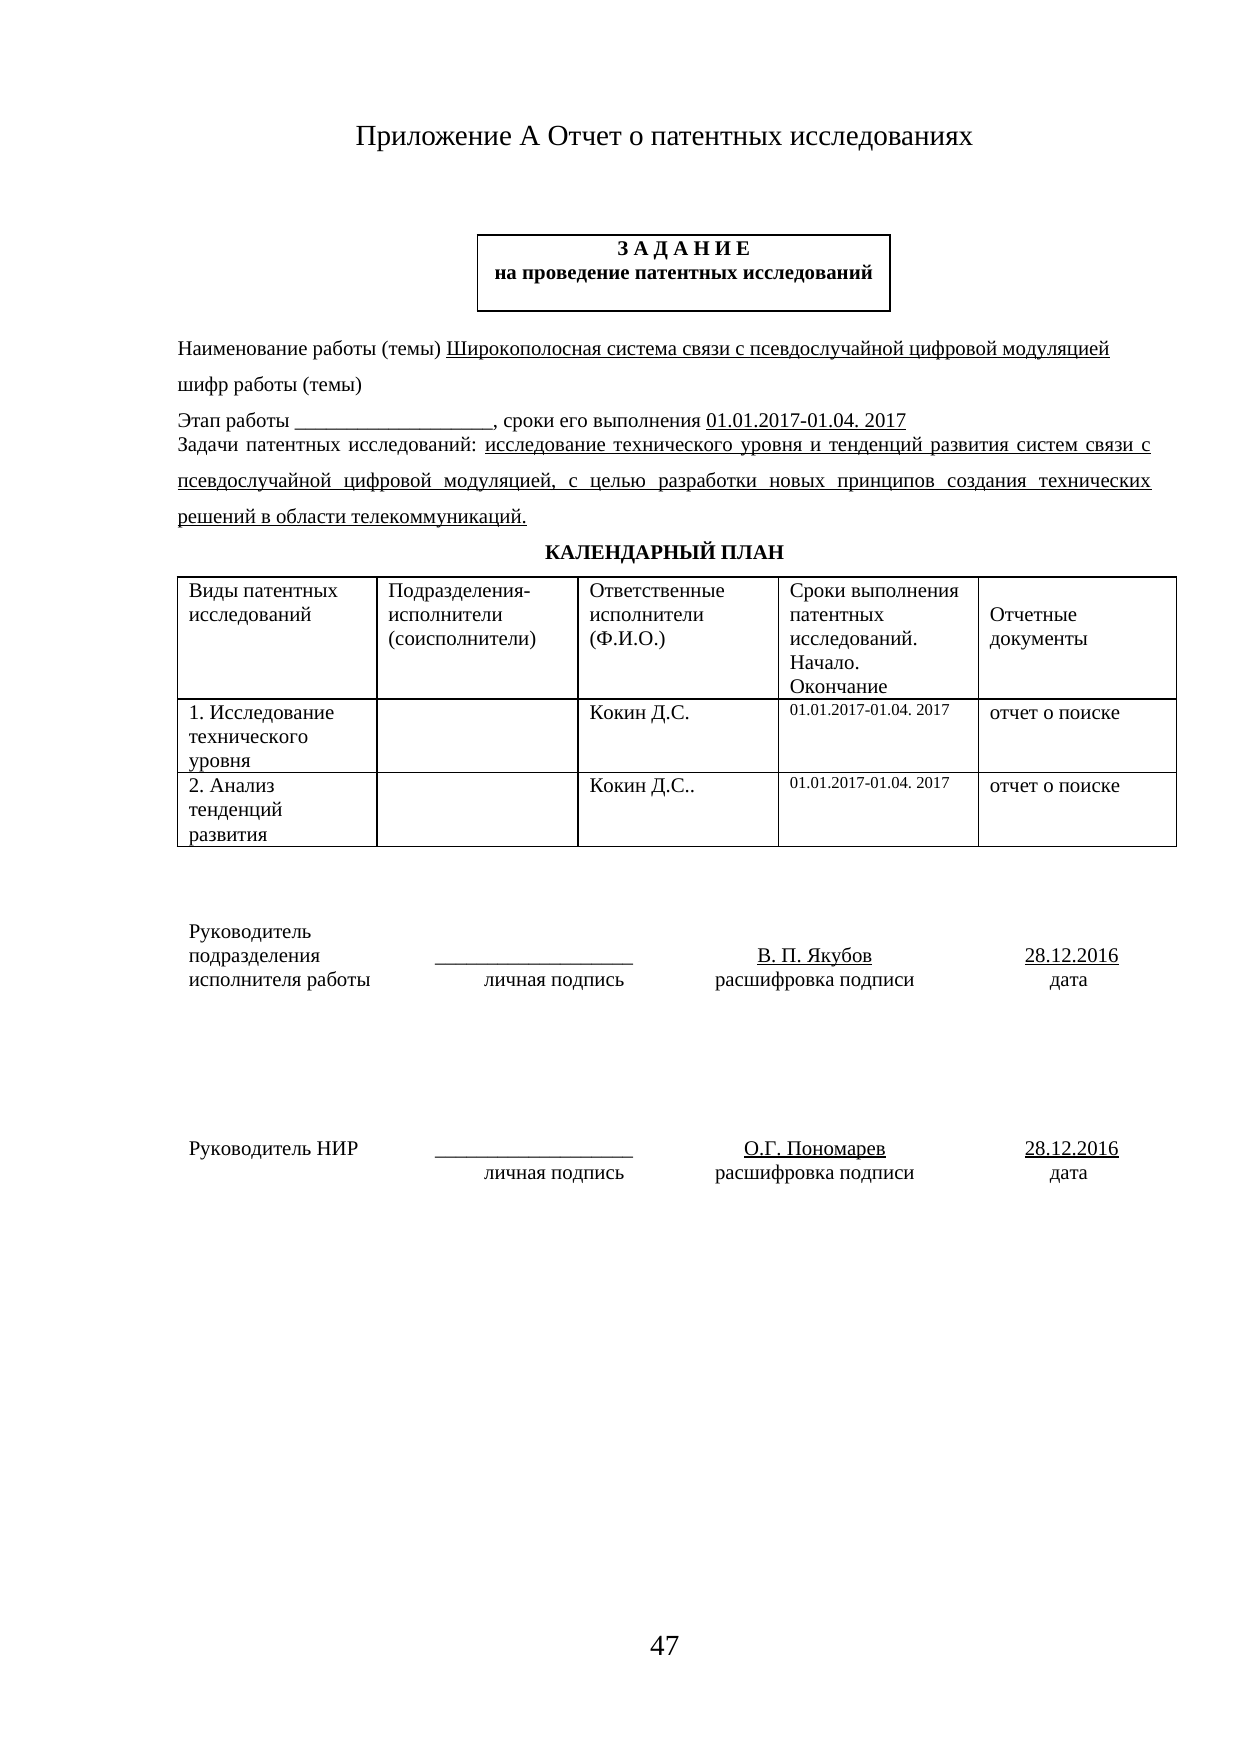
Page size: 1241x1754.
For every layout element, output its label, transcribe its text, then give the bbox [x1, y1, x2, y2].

table_header Виды патентных исследований [178, 578, 376, 698]
text шифр работы (темы) [177, 372, 1152, 396]
table_cell 01.01.2017-01.04. 2017 [779, 700, 978, 772]
table_cell 28.12.2016 дата [945, 1015, 1192, 1184]
table_header 28.12.2016 дата [945, 919, 1192, 1015]
table_header Руководитель подразделения исполнителя работы [177, 919, 424, 1015]
table_cell О.Г. Пономарев расшифровка подписи [684, 1015, 945, 1184]
table_header ___________________ личная подпись [424, 919, 684, 1015]
table_cell [378, 700, 577, 772]
table_cell Руководитель НИР [177, 1015, 424, 1184]
text Этап работы ___________________, сроки его выполнения 01.01.2017-01.04. 2017 [177, 408, 1152, 432]
table_cell отчет о поиске [979, 700, 1176, 772]
table_cell ___________________ личная подпись [424, 1015, 684, 1184]
table_cell 01.01.2017-01.04. 2017 [779, 773, 978, 846]
table_cell 1. Исследование технического уровня [178, 700, 376, 772]
text Наименование работы (темы) Широкополосная система связи с псевдослучайной цифровой модуляцией [177, 336, 1152, 360]
text Задачи патентных исследований: исследование технического уровня и тенденций развития систем связи с псевдослучайной цифровой модуляцией, с целью разработки новых принципов создания технических решений в области телекоммуникаций. [177, 490, 1152, 528]
text Приложение А Отчет о патентных исследованиях [177, 118, 1152, 152]
table_cell Кокин Д.С.. [579, 773, 778, 846]
table_cell [378, 773, 577, 846]
table_cell Кокин Д.С. [579, 700, 778, 772]
text КАЛЕНДАРНЫЙ ПЛАН [177, 540, 1152, 564]
table_header Подразделения- исполнители (соисполнители) [378, 578, 577, 698]
table_header З А Д А Н И Е на проведение патентных исследований [478, 236, 889, 310]
table_header В. П. Якубов расшифровка подписи [684, 919, 945, 1015]
table_cell отчет о поиске [979, 773, 1176, 846]
table_cell 2. Анализ тенденций развития [178, 773, 376, 846]
table_header Ответственные исполнители (Ф.И.О.) [579, 578, 778, 698]
table_header Сроки выполнения патентных исследований. Начало. Окончание [779, 578, 978, 698]
text Задачи патентных исследований: исследование технического уровня и тенденций развития систем связи с псевдослучайной цифровой модуляцией, с целью разработки новых принципов создания технических решений в области телекоммуникаций. [177, 432, 1152, 489]
table_header Отчетные документы [979, 578, 1176, 698]
